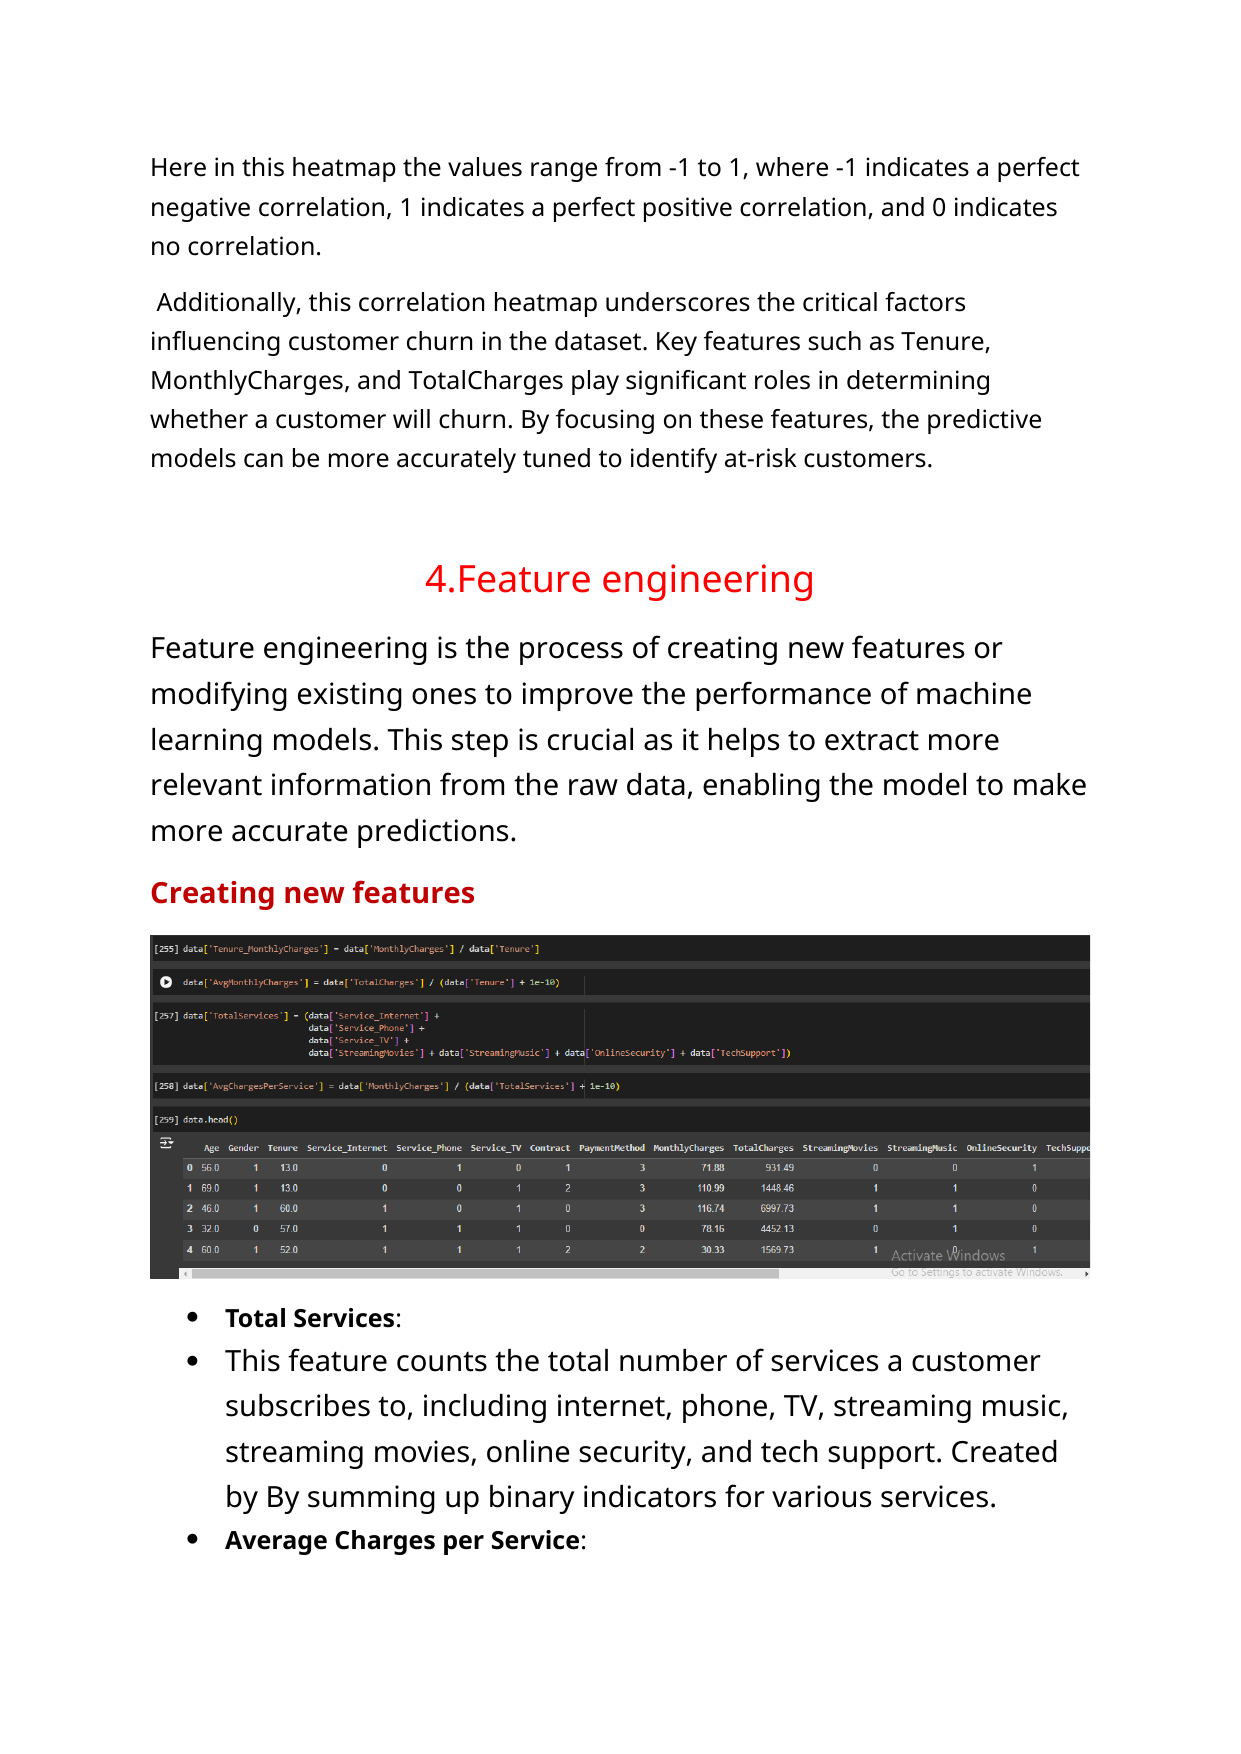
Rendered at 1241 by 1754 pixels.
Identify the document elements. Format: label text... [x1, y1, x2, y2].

text Feature engineering is the process of creating new features or modifying existing ones to improve the performance of machine learning models. This step is crucial as it helps to extract more relevant information from the raw data, enabling the model to make more accurate predictions. [150, 628, 1090, 850]
list Average Charges per Service: [187, 1522, 1090, 1556]
list Total Services: [187, 1301, 1090, 1335]
text Creating new features [150, 873, 1090, 912]
text Here in this heatmap the values range from -1 to 1, where -1 indicates a perfect negative correlation, 1 indicates a perfect positive correlation, and 0 indicates no correlation. [150, 150, 1090, 262]
picture [150, 935, 1091, 1279]
list This feature counts the total number of services a customer subscribes to, including internet, phone, TV, streaming music, streaming movies, online security, and tech support. Created by By summing up binary indicators for various services. [187, 1340, 1090, 1516]
text 4.Feature engineering [150, 552, 1090, 603]
text Additionally, this correlation heatmap underscores the critical factors influencing customer churn in the dataset. Key features such as Tenure, MonthlyCharges, and TotalCharges play significant roles in determining whether a customer will churn. By focusing on these features, the predictive models can be more accurately tuned to identify at-risk customers. [150, 284, 1090, 475]
